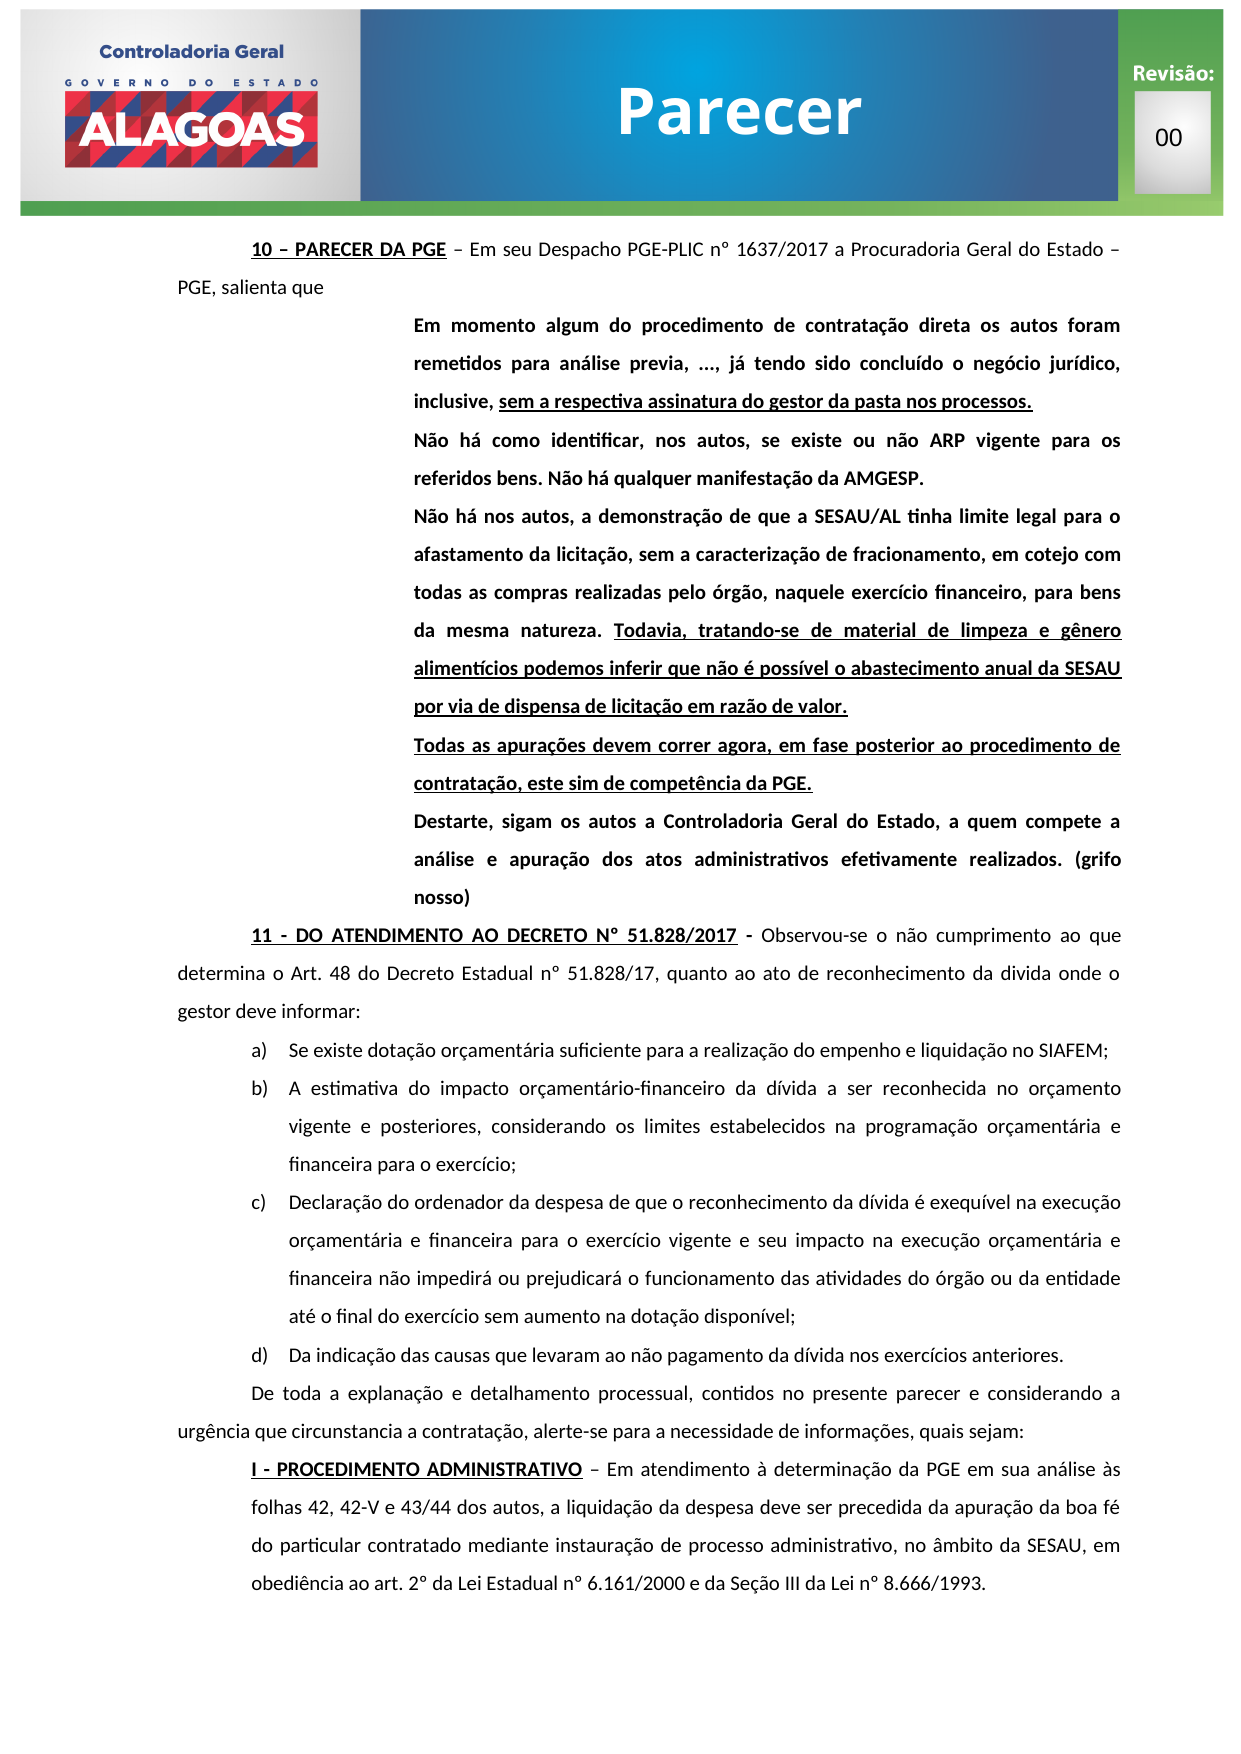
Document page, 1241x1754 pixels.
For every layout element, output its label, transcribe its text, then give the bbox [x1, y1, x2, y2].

picture [20, 9, 1224, 216]
list Da indicação das causas que levaram ao não pagamento da dívida nos exercícios anteriores. [251, 1342, 1122, 1367]
list Se existe dotação orçamentária suficiente para a realização do empenho e liquidação no SIAFEM; [251, 1037, 1122, 1062]
list A estimativa do impacto orçamentário-financeiro da dívida a ser reconhecida no orçamento vigente e posteriores, considerando os limites estabelecidos na programação orçamentária e financeira para o exercício; [251, 1075, 1122, 1177]
text 10 – PARECER DA PGE – Em seu Despacho PGE-PLIC nº 1637/2017 a Procuradoria Geral do Estado – PGE, salienta que [177, 236, 1122, 300]
text De toda a explanação e detalhamento processual, contidos no presente parecer e considerando a urgência que circunstancia a contratação, alerte-se para a necessidade de informações, quais sejam: [177, 1380, 1122, 1443]
text 11 - DO ATENDIMENTO AO DECRETO Nº 51.828/2017 - Observou-se o não cumprimento ao que determina o Art. 48 do Decreto Estadual nº 51.828/17, quanto ao ato de reconhecimento da divida onde o gestor deve informar: [177, 922, 1122, 1024]
text I - PROCEDIMENTO ADMINISTRATIVO – Em atendimento à determinação da PGE em sua análise às folhas 42, 42-V e 43/44 dos autos, a liquidação da despesa deve ser precedida da apuração da boa fé do particular contratado mediante instauração de processo administrativo, no âmbito da SESAU, em obediência ao art. 2º da Lei Estadual nº 6.161/2000 e da Seção III da Lei nº 8.666/1993. [251, 1456, 1122, 1596]
text Não há nos autos, a demonstração de que a SESAU/AL tinha limite legal para o afastamento da licitação, sem a caracterização de fracionamento, em cotejo com todas as compras realizadas pelo órgão, naquele exercício financeiro, para bens da mesma natureza. Todavia, tratando-se de material de limpeza e gênero alimentícios podemos inferir que não é possível o abastecimento anual da SESAU por via de dispensa de licitação em razão de valor. [413, 678, 1122, 719]
text Destarte, sigam os autos a Controladoria Geral do Estado, a quem compete a análise e apuração dos atos administrativos efetivamente realizados. (grifo nosso) [413, 808, 1122, 910]
text Em momento algum do procedimento de contratação direta os autos foram remetidos para análise previa, ..., já tendo sido concluído o negócio jurídico, inclusive, sem a respectiva assinatura do gestor da pasta nos processos. [413, 312, 1122, 414]
text Não há nos autos, a demonstração de que a SESAU/AL tinha limite legal para o afastamento da licitação, sem a caracterização de fracionamento, em cotejo com todas as compras realizadas pelo órgão, naquele exercício financeiro, para bens da mesma natureza. Todavia, tratando-se de material de limpeza e gênero alimentícios podemos inferir que não é possível o abastecimento anual da SESAU por via de dispensa de licitação em razão de valor. [413, 503, 1122, 677]
text Não há como identificar, nos autos, se existe ou não ARP vigente para os referidos bens. Não há qualquer manifestação da AMGESP. [413, 427, 1122, 490]
list Declaração do ordenador da despesa de que o reconhecimento da dívida é exequível na execução orçamentária e financeira para o exercício vigente e seu impacto na execução orçamentária e financeira não impedirá ou prejudicará o funcionamento das atividades do órgão ou da entidade até o final do exercício sem aumento na dotação disponível; [251, 1189, 1122, 1329]
text Todas as apurações devem correr agora, em fase posterior ao procedimento de contratação, este sim de competência da PGE. [413, 732, 1122, 795]
